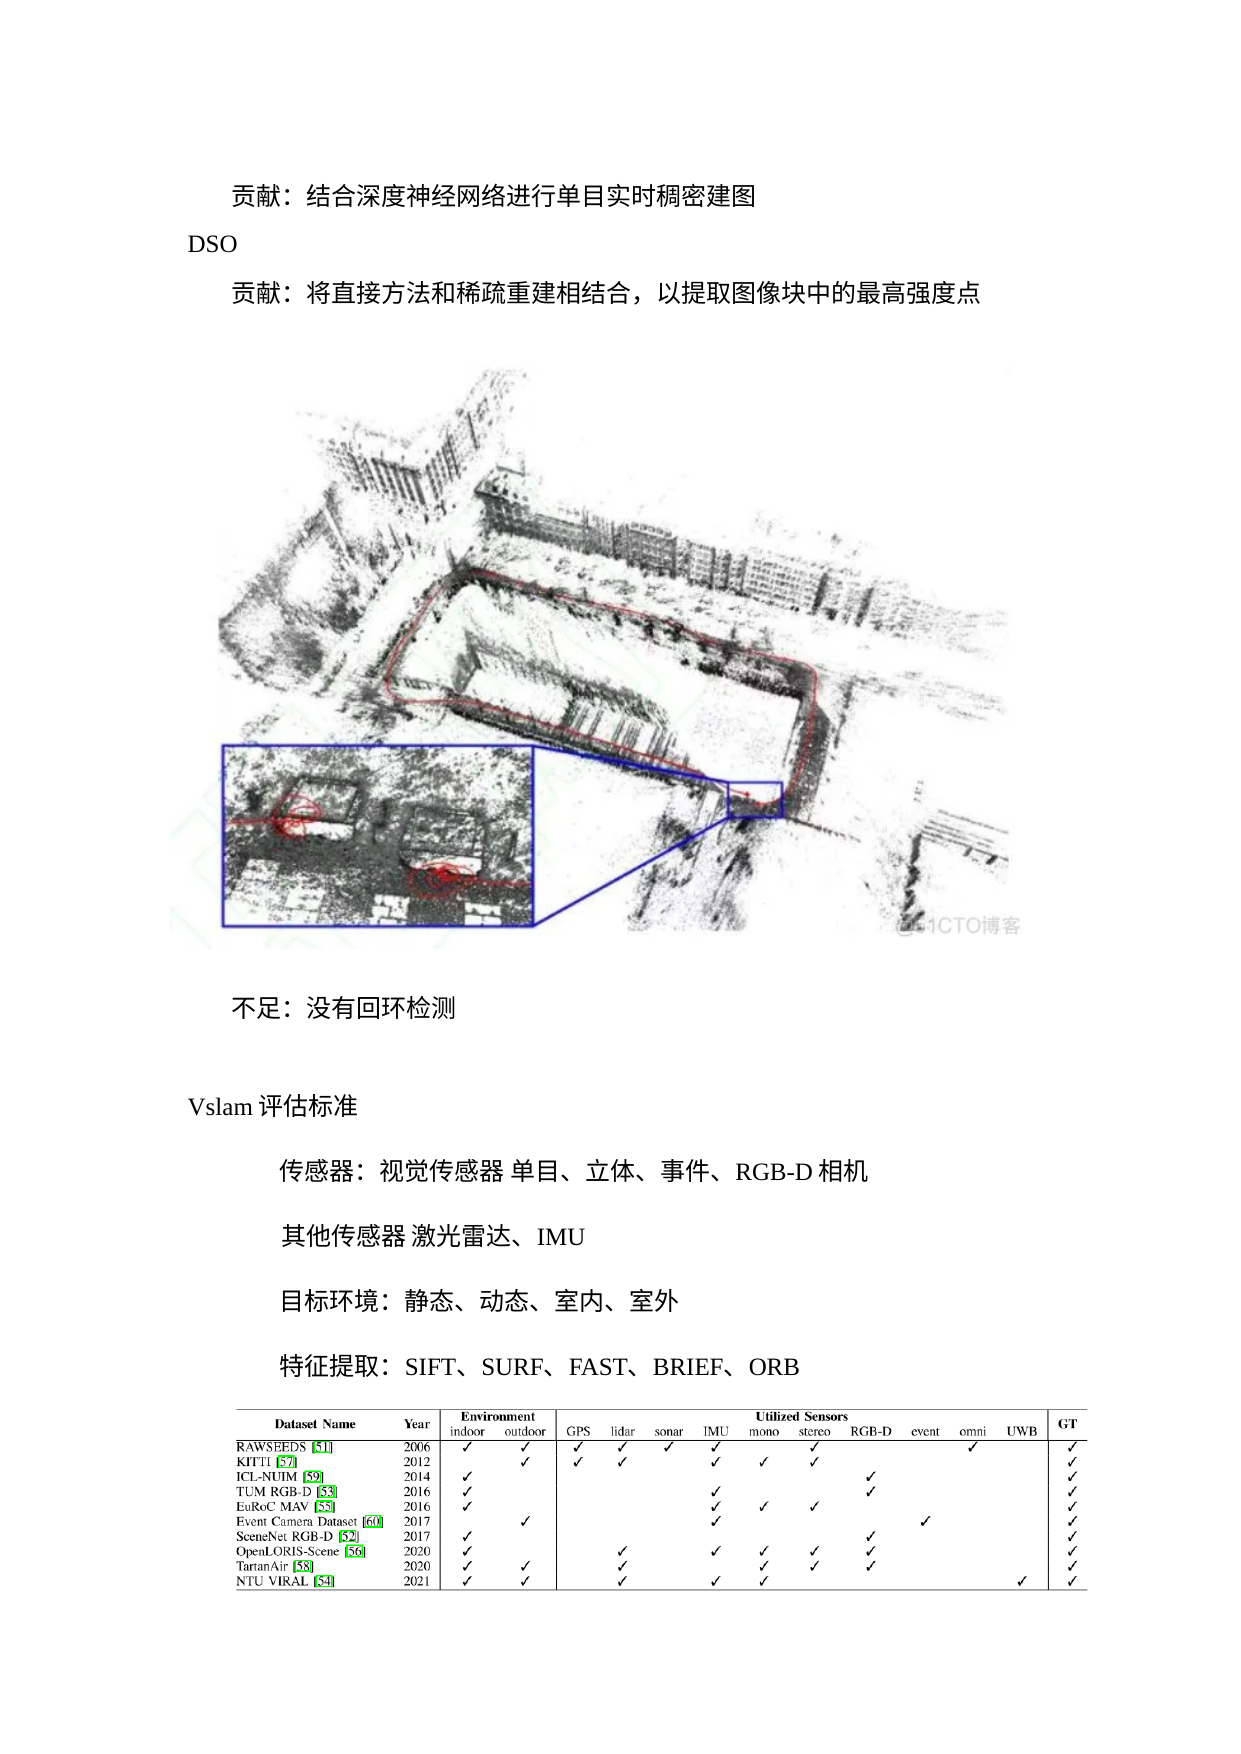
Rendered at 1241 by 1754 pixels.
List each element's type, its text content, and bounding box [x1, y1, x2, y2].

text 传感器：视觉传感器 单目、立体、事件、RGB-D相机 [187, 1137, 1053, 1202]
text Vslam评估标准 [187, 1072, 1053, 1137]
text 贡献：结合深度神经网络进行单目实时稠密建图 [187, 162, 1053, 227]
text 其他传感器 激光雷达、IMU [187, 1202, 1053, 1267]
picture [227, 1403, 1093, 1596]
text 特征提取：SIFT、SURF、FAST、BRIEF、ORB [187, 1332, 1053, 1397]
text DSO [187, 227, 1053, 259]
text 贡献：将直接方法和稀疏重建相结合，以提取图像块中的最高强度点 [187, 259, 1053, 324]
text 目标环境：静态、动态、室内、室外 [187, 1267, 1053, 1332]
picture [170, 366, 1033, 949]
